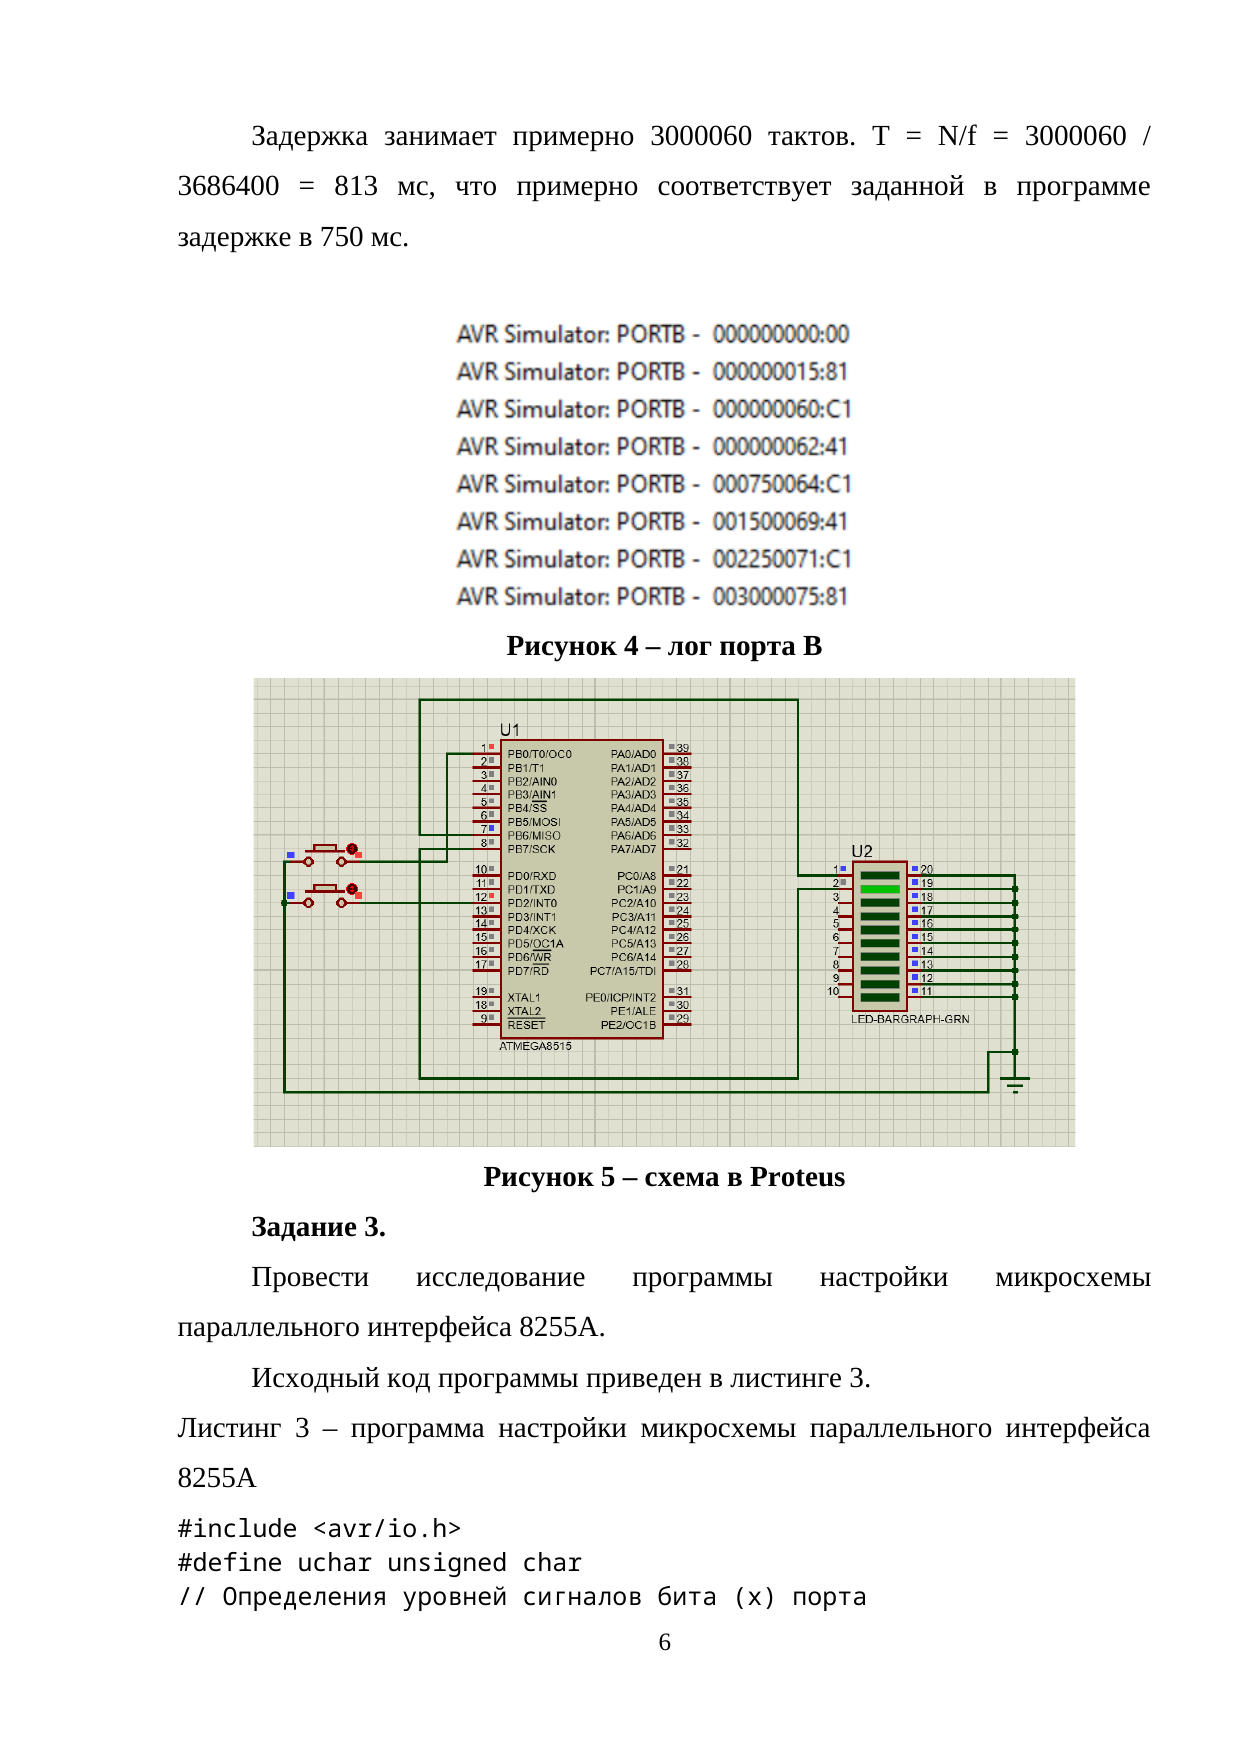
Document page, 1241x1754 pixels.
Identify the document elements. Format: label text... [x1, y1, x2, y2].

text Исходный код программы приведен в листинге 3. [177, 1360, 1152, 1393]
text Рисунок 5 – схема в Proteus [177, 1159, 1152, 1192]
picture [253, 678, 1076, 1147]
text // Определения уровней сигналов бита (х) порта [177, 1579, 1152, 1613]
text #define uchar unsigned char [177, 1545, 1152, 1579]
text Листинг 3 – программа настройки микросхемы параллельного интерфейса 8255A [177, 1410, 1152, 1494]
text Рисунок 4 – лог порта В [177, 628, 1152, 662]
text #include <avr/io.h> [177, 1511, 1152, 1545]
text Задание 3. [177, 1209, 1152, 1242]
picture [441, 312, 888, 617]
text Задержка занимает примерно 3000060 тактов. T = N/f = 3000060 / 3686400 = 813 мc, что примерно соответствует заданной в программе задержке в 750 мс. [177, 118, 1152, 252]
text Провести исследование программы настройки микросхемы параллельного интерфейса 8255A. [177, 1259, 1152, 1343]
